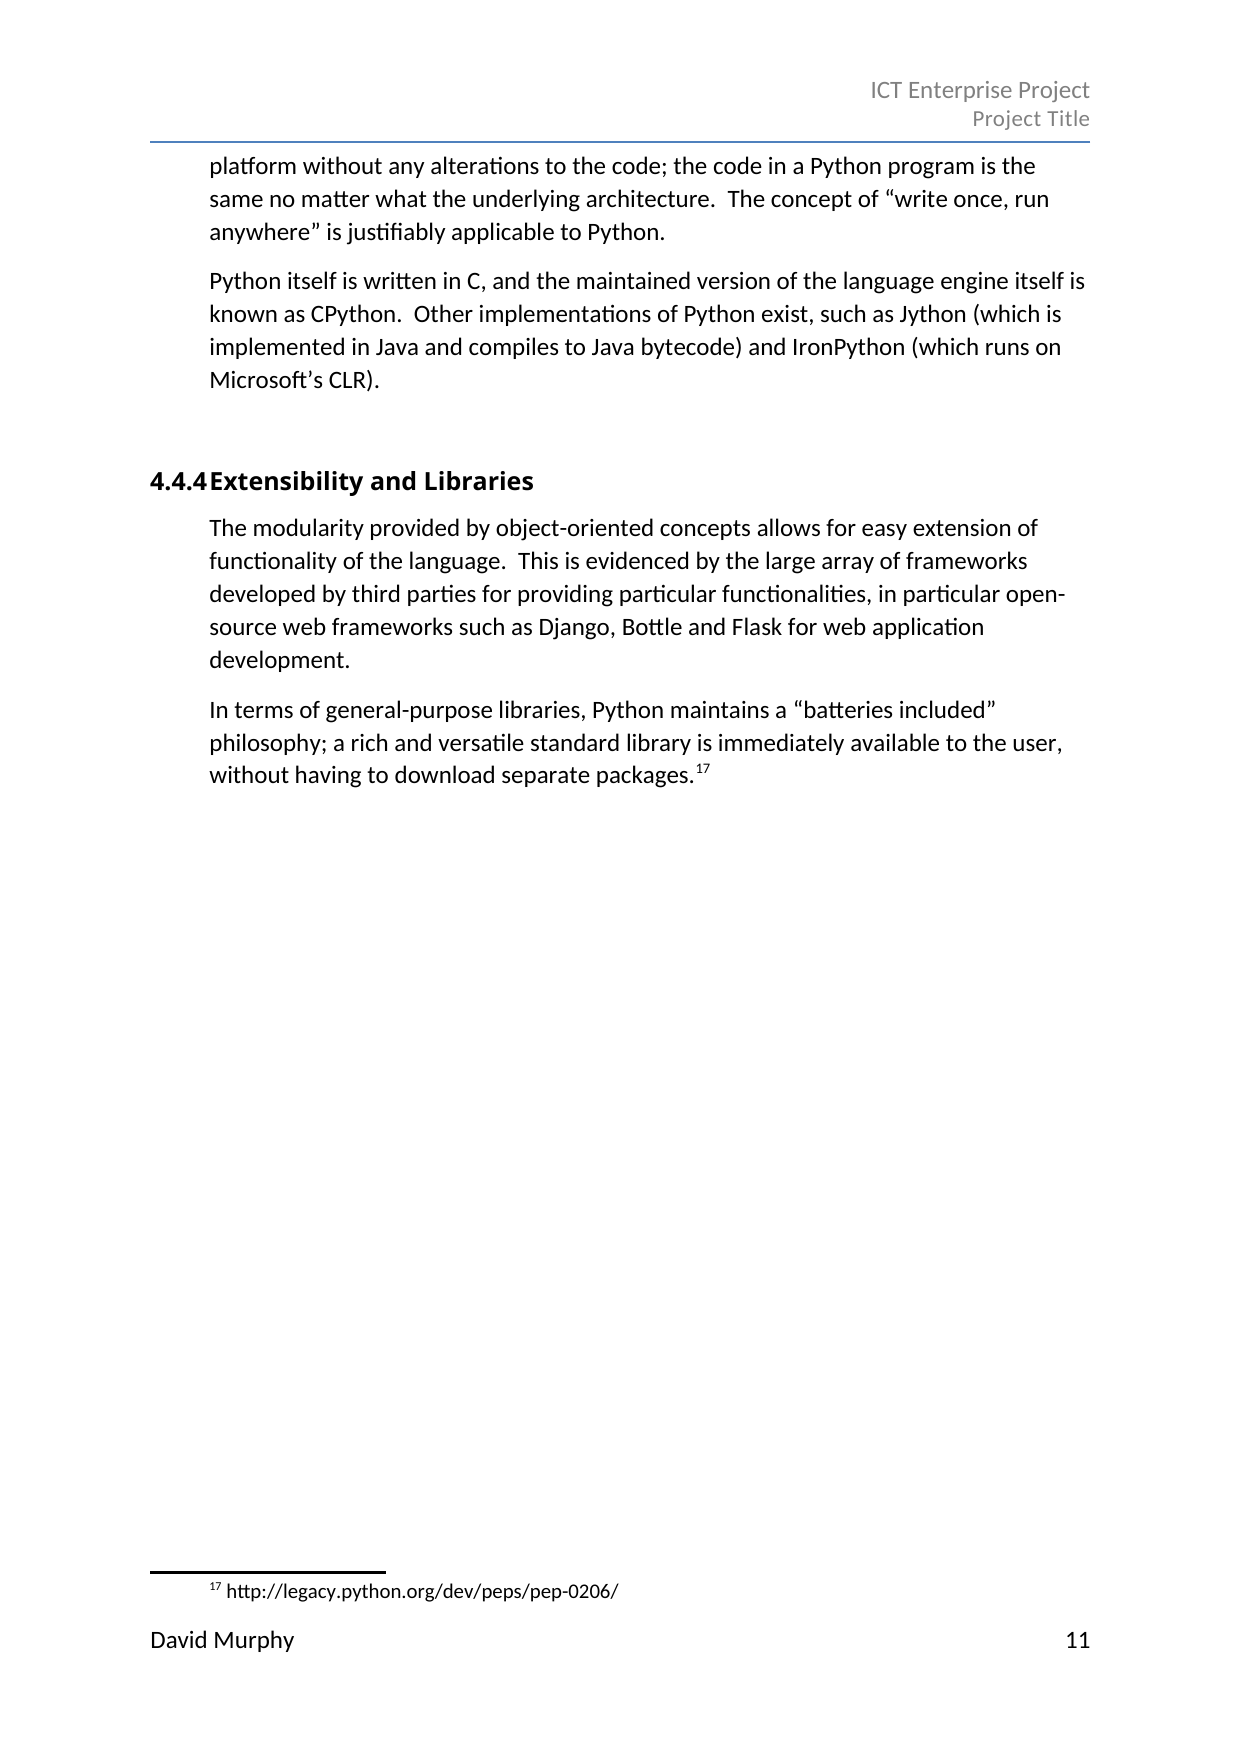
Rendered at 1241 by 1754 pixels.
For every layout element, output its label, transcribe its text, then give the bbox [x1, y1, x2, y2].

text Python itself is written in C, and the maintained version of the language engine itself is known as CPython. Other implementations of Python exist, such as Jython (which is implemented in Java and compiles to Java bytecode) and IronPython (which runs on Microsoft’s CLR). [209, 265, 1090, 395]
subtitle Extensibility and Libraries [150, 463, 1090, 497]
text In terms of general-purpose libraries, Python maintains a “batteries included” philosophy; a rich and versatile standard library is immediately available to the user, without having to download separate packages. [209, 694, 1090, 790]
text The modularity provided by object-oriented concepts allows for easy extension of functionality of the language. This is evidenced by the large array of frameworks developed by third parties for providing particular functionalities, in particular open-source web frameworks such as Django, Bottle and Flask for web application development. [209, 513, 1090, 675]
